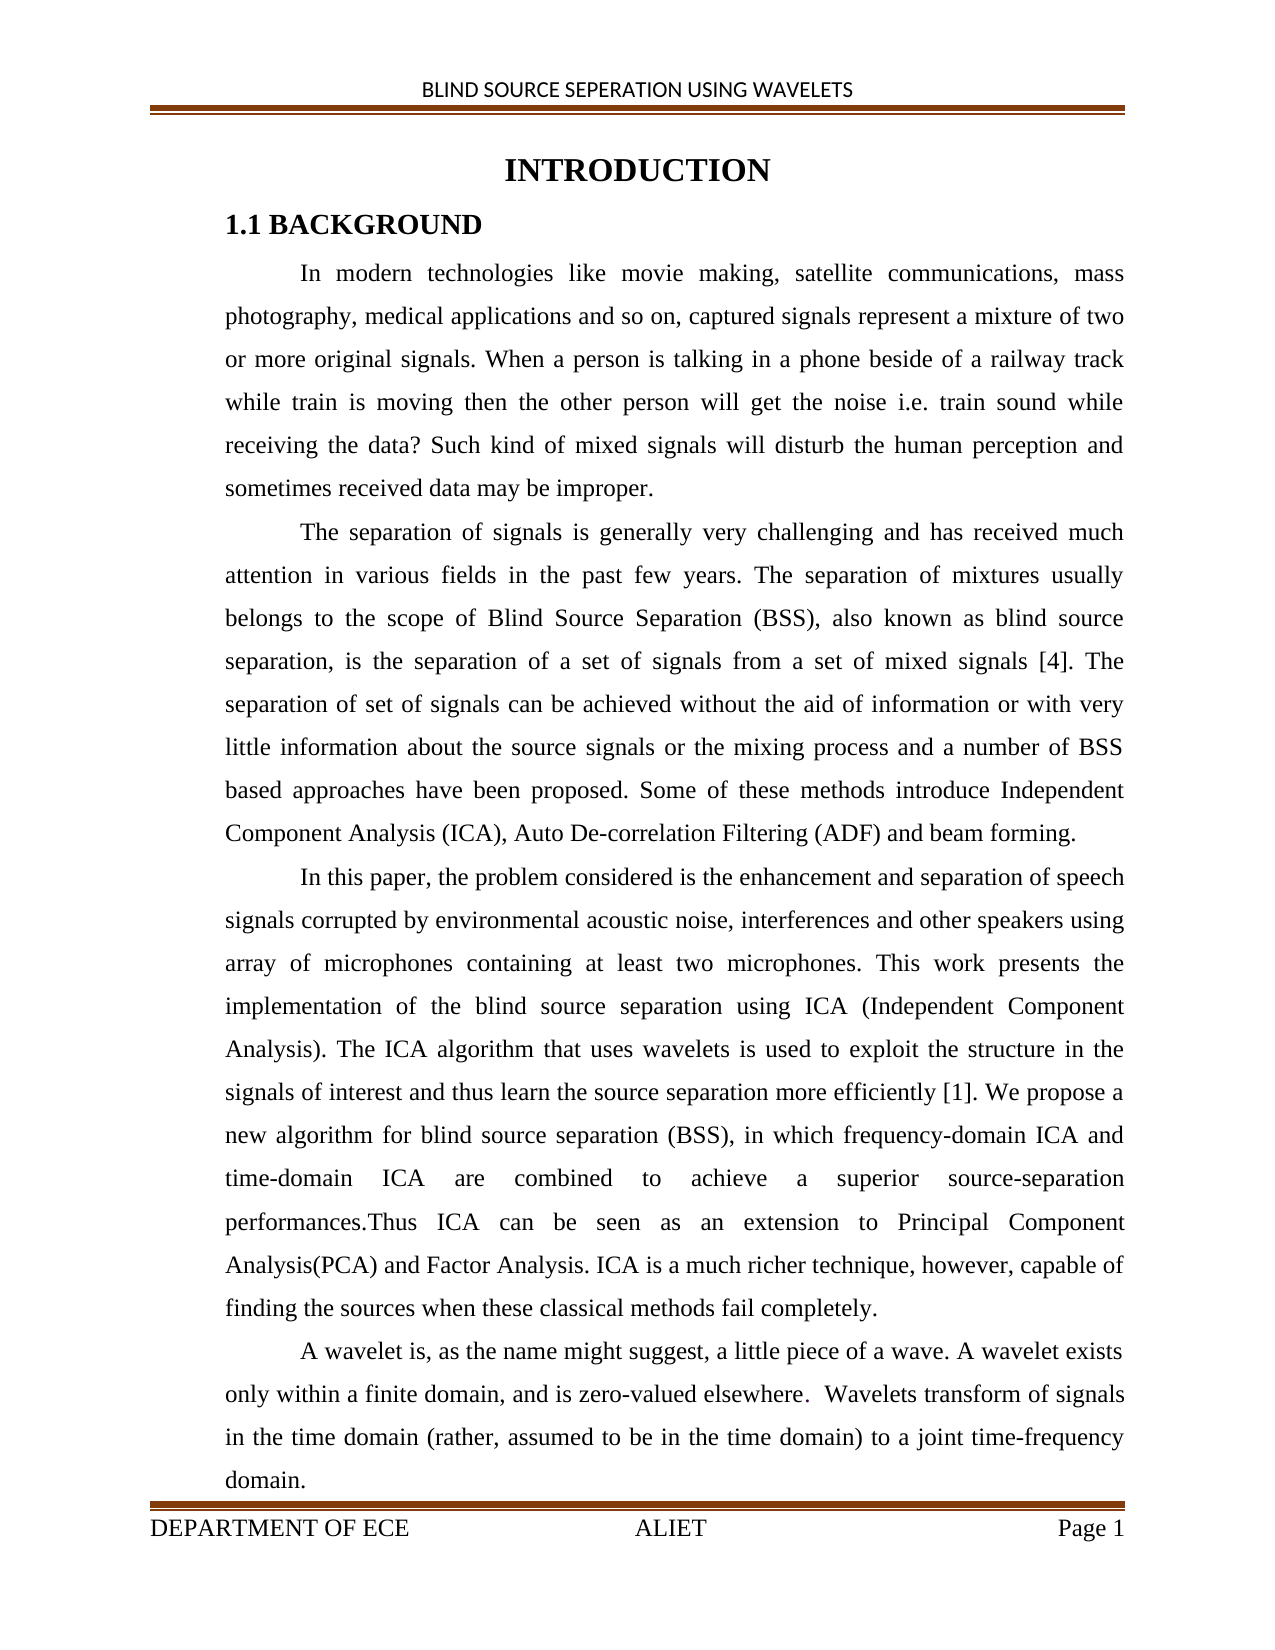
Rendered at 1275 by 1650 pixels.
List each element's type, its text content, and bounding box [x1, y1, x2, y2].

text 1.1 BACKGROUND [225, 207, 1125, 241]
text A wavelet is, as the name might suggest, a little piece of a wave. A wavelet exists only within a finite domain, and is zero-valued elsewhere. Wavelets transform of signals in the time domain (rather, assumed to be in the time domain) to a joint time-frequency domain. [225, 1336, 1125, 1494]
text In this paper, the problem considered is the enhancement and separation of speech signals corrupted by environmental acoustic noise, interferences and other speakers using array of microphones containing at least two microphones. This work presents the implementation of the blind source separation using ICA (Independent Component Analysis). The ICA algorithm that uses wavelets is used to exploit the structure in the signals of interest and thus learn the source separation more efficiently [1]. We propose a new algorithm for blind source separation (BSS), in which frequency-domain ICA and time-domain ICA are combined to achieve a superior source-separation performances.Thus ICA can be seen as an extension to Principal Component Analysis(PCA) and Factor Analysis. ICA is a much richer technique, however, capable of finding the sources when these classical methods fail completely. [225, 862, 1125, 1322]
text The separation of signals is generally very challenging and has received much attention in various fields in the past few years. The separation of mixtures usually belongs to the scope of Blind Source Separation (BSS), also known as blind source separation, is the separation of a set of signals from a set of mixed signals [4]. The separation of set of signals can be achieved without the aid of information or with very little information about the source signals or the mixing process and a number of BSS based approaches have been proposed. Some of these methods introduce Independent Component Analysis (ICA), Auto De-correlation Filtering (ADF) and beam forming. [225, 517, 1125, 847]
text INTRODUCTION [150, 150, 1125, 188]
text In modern technologies like movie making, satellite communications, mass photography, medical applications and so on, captured signals represent a mixture of two or more original signals. When a person is talking in a phone beside of a railway track while train is moving then the other person will get the noise i.e. train sound while receiving the data? Such kind of mixed signals will disturb the human perception and sometimes received data may be improper. [225, 258, 1125, 502]
